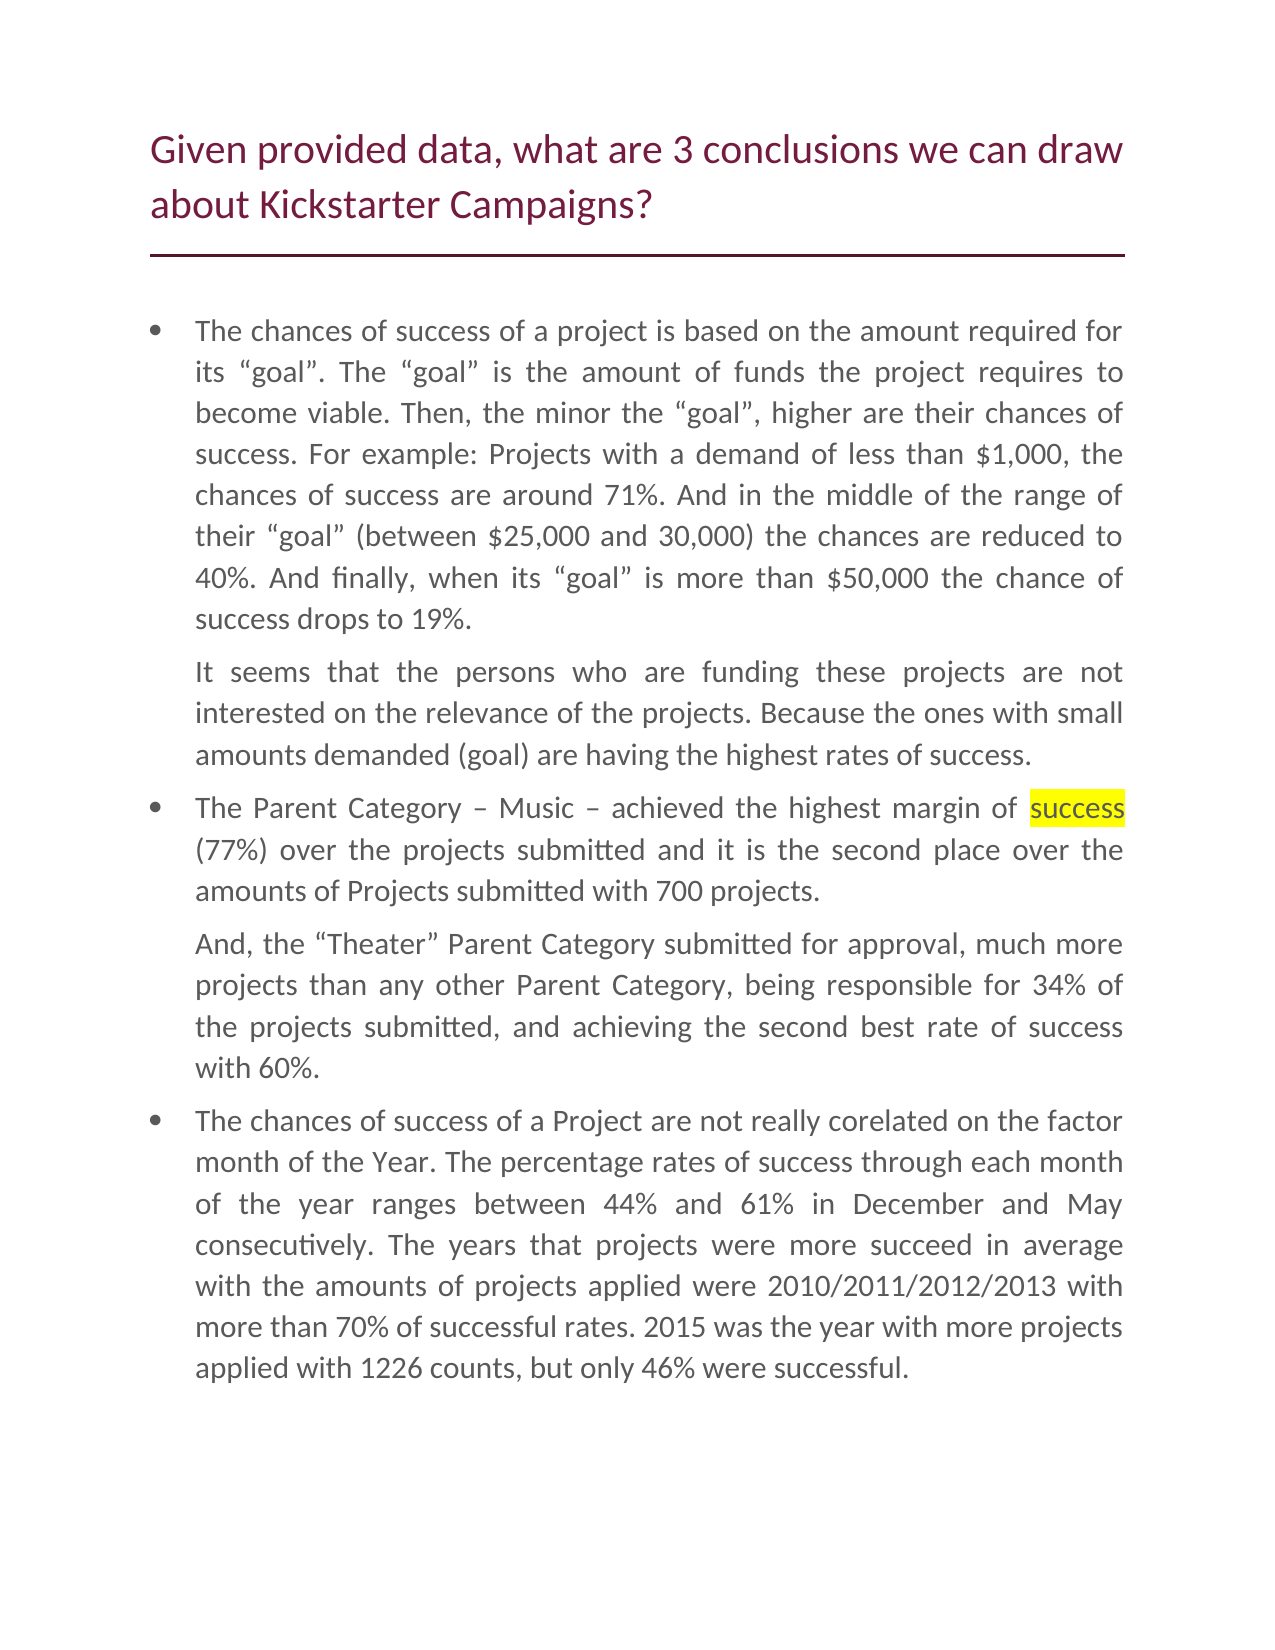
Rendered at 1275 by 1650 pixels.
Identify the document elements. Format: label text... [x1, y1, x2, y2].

list And, the “Theater” Parent Category submitted for approval, much more projects than any other Parent Category, being responsible for 34% of the projects submitted, and achieving the second best rate of success with 60%. [195, 924, 1125, 1086]
list The chances of success of a Project are not really corelated on the factor month of the Year. The percentage rates of success through each month of the year ranges between 44% and 61% in December and May consecutively. The years that projects were more succeed in average with the amounts of projects applied were 2010/2011/2012/2013 with more than 70% of successful rates. 2015 was the year with more projects applied with 1226 counts, but only 46% were successful. [150, 1101, 1125, 1386]
list It seems that the persons who are funding these projects are not interested on the relevance of the projects. Because the ones with small amounts demanded (goal) are having the highest rates of success. [195, 652, 1125, 773]
list The chances of success of a project is based on the amount required for its “goal”. The “goal” is the amount of funds the project requires to become viable. Then, the minor the “goal”, higher are their chances of success. For example: Projects with a demand of less than $1,000, the chances of success are around 71%. And in the middle of the range of their “goal” (between $25,000 and 30,000) the chances are reduced to 40%. And finally, when its “goal” is more than $50,000 the chance of success drops to 19%. [150, 311, 1125, 637]
subtitle Given provided data, what are 3 conclusions we can draw about Kickstarter Campaigns? [150, 123, 1125, 254]
list The Parent Category – Music – achieved the highest margin of success (77%) over the projects submitted and it is the second place over the amounts of Projects submitted with 700 projects. [150, 788, 1125, 909]
